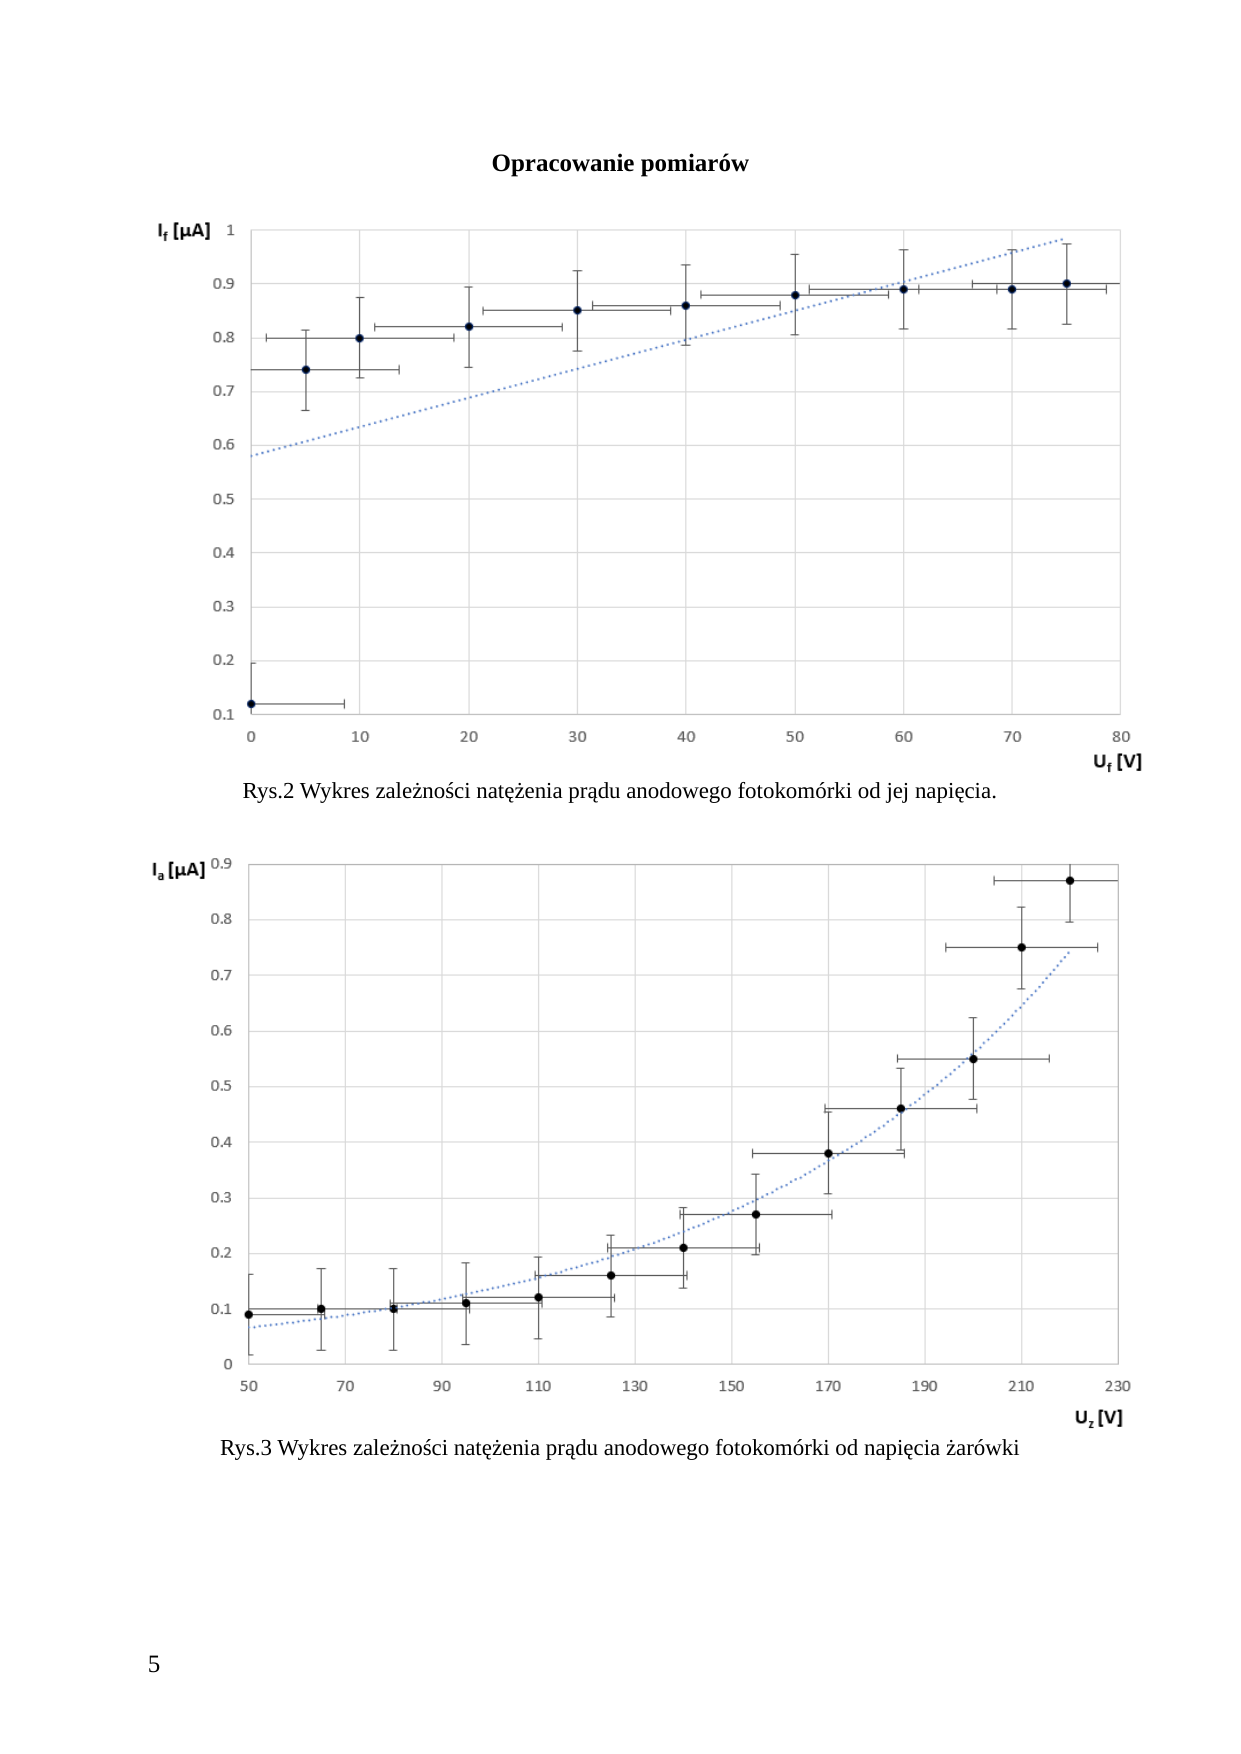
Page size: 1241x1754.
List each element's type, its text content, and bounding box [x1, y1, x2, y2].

picture [147, 205, 1156, 778]
text Rys.3 Wykres zależności natężenia prądu anodowego fotokomórki od napięcia żarówki [148, 1435, 1093, 1461]
picture [147, 856, 1142, 1435]
text Rys.2 Wykres zależności natężenia prądu anodowego fotokomórki od jej napięcia. [148, 778, 1093, 804]
text Opracowanie pomiarów [148, 148, 1093, 176]
